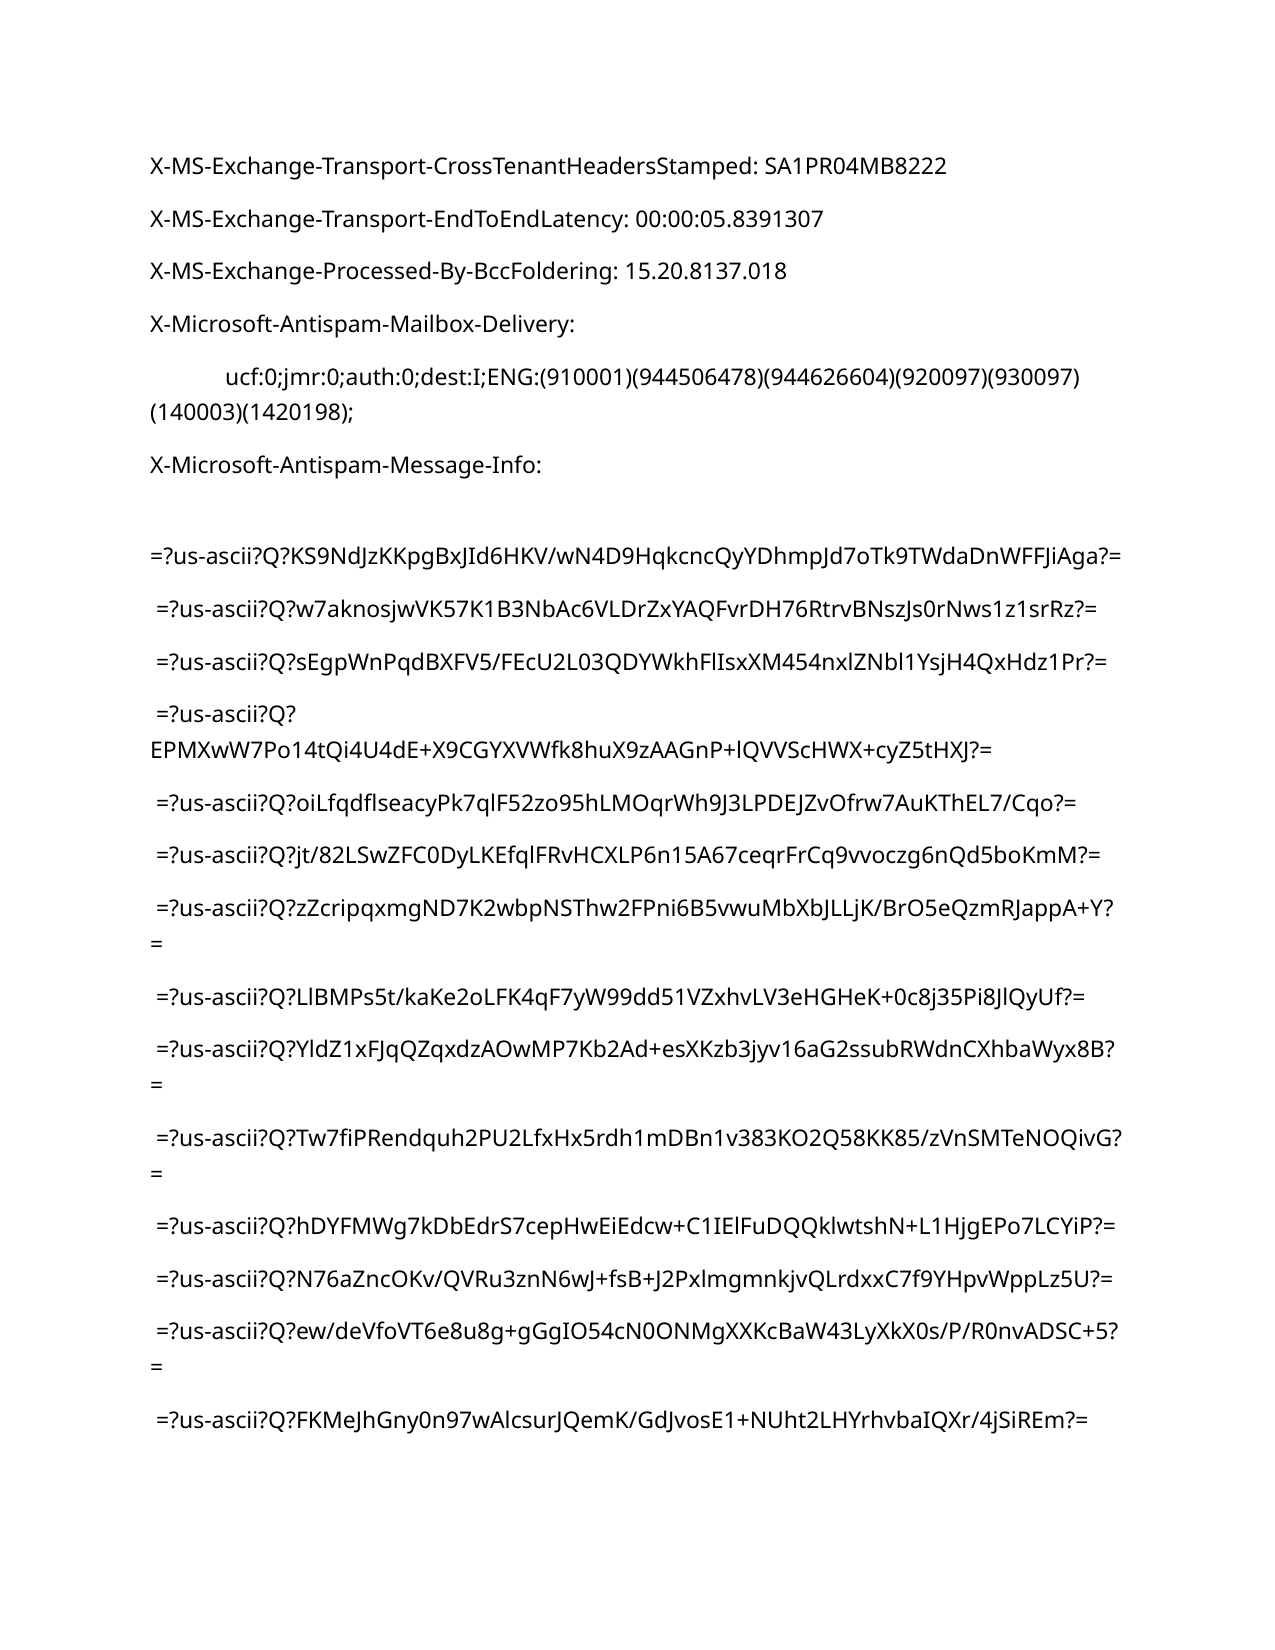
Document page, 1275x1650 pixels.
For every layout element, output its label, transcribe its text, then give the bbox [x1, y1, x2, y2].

text =?us-ascii?Q?N76aZncOKv/QVRu3znN6wJ+fsB+J2PxlmgmnkjvQLrdxxC7f9YHpvWppLz5U?= [150, 1263, 1125, 1294]
text =?us-ascii?Q?hDYFMWg7kDbEdrS7cepHwEiEdcw+C1IElFuDQQklwtshN+L1HjgEPo7LCYiP?= [150, 1210, 1125, 1241]
text X-MS-Exchange-Transport-EndToEndLatency: 00:00:05.8391307 [150, 203, 1125, 234]
text ucf:0;jmr:0;auth:0;dest:I;ENG:(910001)(944506478)(944626604)(920097)(930097)(140003)(1420198); [150, 360, 1125, 428]
text =?us-ascii?Q?EPMXwW7Po14tQi4U4dE+X9CGYXVWfk8huX9zAAGnP+lQVVScHWX+cyZ5tHXJ?= [150, 698, 1125, 765]
text =?us-ascii?Q?zZcripqxmgND7K2wbpNSThw2FPni6B5vwuMbXbJLLjK/BrO5eQzmRJappA+Y?= [150, 892, 1125, 959]
text X-Microsoft-Antispam-Mailbox-Delivery: [150, 308, 1125, 339]
text =?us-ascii?Q?ew/deVfoVT6e8u8g+gGgIO54cN0ONMgXXKcBaW43LyXkX0s/P/R0nvADSC+5?= [150, 1315, 1125, 1382]
text X-Microsoft-Antispam-Message-Info: [150, 449, 1125, 480]
text =?us-ascii?Q?jt/82LSwZFC0DyLKEfqlFRvHCXLP6n15A67ceqrFrCq9vvoczg6nQd5boKmM?= [150, 839, 1125, 871]
text =?us-ascii?Q?FKMeJhGny0n97wAlcsurJQemK/GdJvosE1+NUht2LHYrhvbaIQXr/4jSiREm?= [150, 1404, 1125, 1435]
text =?us-ascii?Q?oiLfqdflseacyPk7qlF52zo95hLMOqrWh9J3LPDEJZvOfrw7AuKThEL7/Cqo?= [150, 787, 1125, 818]
text =?us-ascii?Q?KS9NdJzKKpgBxJId6HKV/wN4D9HqkcncQyYDhmpJd7oTk9TWdaDnWFFJiAga?= [150, 502, 1125, 572]
text X-MS-Exchange-Transport-CrossTenantHeadersStamped: SA1PR04MB8222 [150, 150, 1125, 181]
text =?us-ascii?Q?sEgpWnPqdBXFV5/FEcU2L03QDYWkhFlIsxXM454nxlZNbl1YsjH4QxHdz1Pr?= [150, 646, 1125, 677]
text =?us-ascii?Q?Tw7fiPRendquh2PU2LfxHx5rdh1mDBn1v383KO2Q58KK85/zVnSMTeNOQivG?= [150, 1122, 1125, 1189]
text =?us-ascii?Q?YldZ1xFJqQZqxdzAOwMP7Kb2Ad+esXKzb3jyv16aG2ssubRWdnCXhbaWyx8B?= [150, 1033, 1125, 1100]
text =?us-ascii?Q?LlBMPs5t/kaKe2oLFK4qF7yW99dd51VZxhvLV3eHGHeK+0c8j35Pi8JlQyUf?= [150, 980, 1125, 1012]
text X-MS-Exchange-Processed-By-BccFoldering: 15.20.8137.018 [150, 255, 1125, 286]
text =?us-ascii?Q?w7aknosjwVK57K1B3NbAc6VLDrZxYAQFvrDH76RtrvBNszJs0rNws1z1srRz?= [150, 593, 1125, 624]
